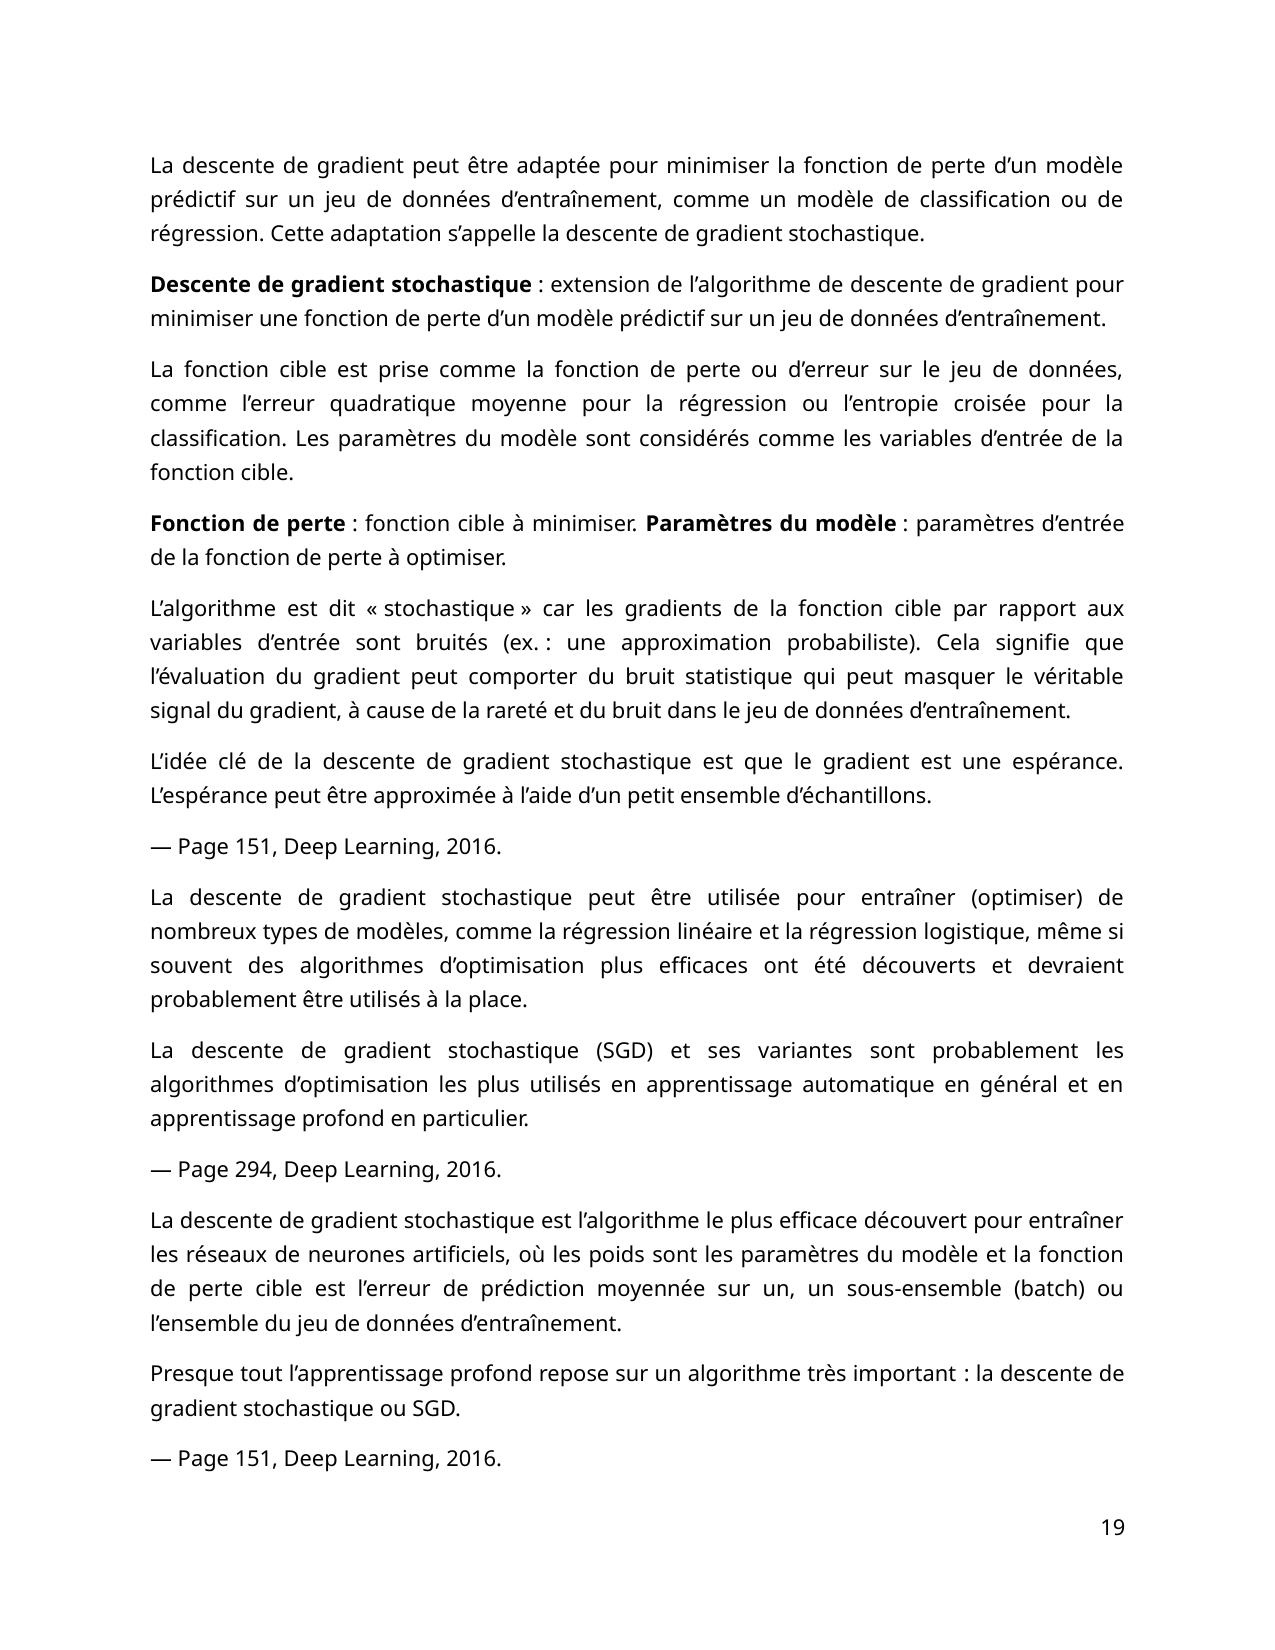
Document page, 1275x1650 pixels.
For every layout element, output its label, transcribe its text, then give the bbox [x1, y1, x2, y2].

text La descente de gradient stochastique (SGD) et ses variantes sont probablement les algorithmes d’optimisation les plus utilisés en apprentissage automatique en général et en apprentissage profond en particulier. [150, 1035, 1125, 1133]
text Descente de gradient stochastique : extension de l’algorithme de descente de gradient pour minimiser une fonction de perte d’un modèle prédictif sur un jeu de données d’entraînement. [150, 269, 1125, 333]
text L’algorithme est dit « stochastique » car les gradients de la fonction cible par rapport aux variables d’entrée sont bruités (ex. : une approximation probabiliste). Cela signifie que l’évaluation du gradient peut comporter du bruit statistique qui peut masquer le véritable signal du gradient, à cause de la rareté et du bruit dans le jeu de données d’entraînement. [150, 592, 1125, 725]
text La descente de gradient peut être adaptée pour minimiser la fonction de perte d’un modèle prédictif sur un jeu de données d’entraînement, comme un modèle de classification ou de régression. Cette adaptation s’appelle la descente de gradient stochastique. [150, 150, 1125, 248]
text La descente de gradient stochastique peut être utilisée pour entraîner (optimiser) de nombreux types de modèles, comme la régression linéaire et la régression logistique, même si souvent des algorithmes d’optimisation plus efficaces ont été découverts et devraient probablement être utilisés à la place. [150, 882, 1125, 1014]
text — Page 151, Deep Learning, 2016. [150, 1443, 1125, 1473]
text — Page 151, Deep Learning, 2016. [150, 831, 1125, 861]
text L’idée clé de la descente de gradient stochastique est que le gradient est une espérance. L’espérance peut être approximée à l’aide d’un petit ensemble d’échantillons. [150, 746, 1125, 810]
text — Page 294, Deep Learning, 2016. [150, 1154, 1125, 1184]
text Presque tout l’apprentissage profond repose sur un algorithme très important : la descente de gradient stochastique ou SGD. [150, 1358, 1125, 1422]
text La fonction cible est prise comme la fonction de perte ou d’erreur sur le jeu de données, comme l’erreur quadratique moyenne pour la régression ou l’entropie croisée pour la classification. Les paramètres du modèle sont considérés comme les variables d’entrée de la fonction cible. [150, 354, 1125, 486]
text La descente de gradient stochastique est l’algorithme le plus efficace découvert pour entraîner les réseaux de neurones artificiels, où les poids sont les paramètres du modèle et la fonction de perte cible est l’erreur de prédiction moyennée sur un, un sous-ensemble (batch) ou l’ensemble du jeu de données d’entraînement. [150, 1205, 1125, 1337]
text Fonction de perte : fonction cible à minimiser. Paramètres du modèle : paramètres d’entrée de la fonction de perte à optimiser. [150, 507, 1125, 571]
